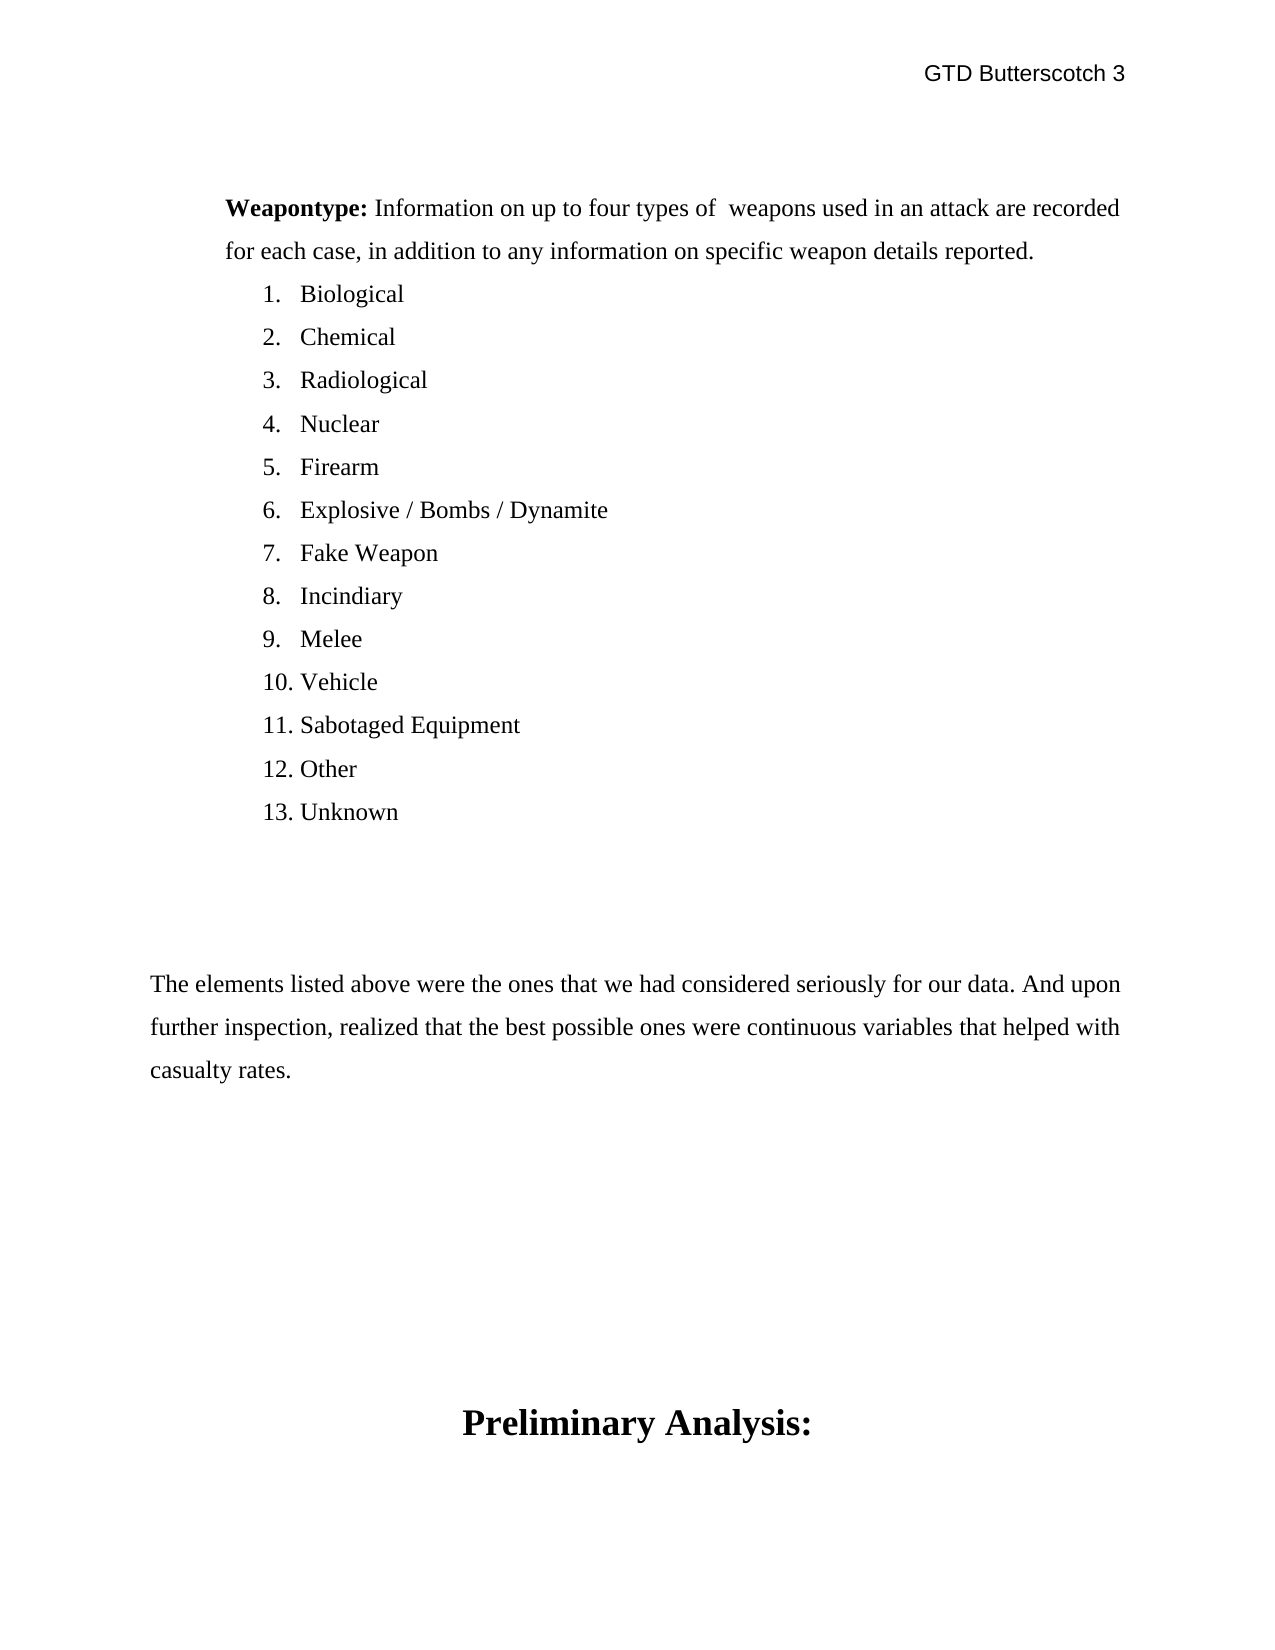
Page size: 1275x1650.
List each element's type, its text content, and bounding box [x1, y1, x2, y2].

list Unknown [262, 797, 1125, 826]
text The elements listed above were the ones that we had considered seriously for our data. And upon further inspection, realized that the best possible ones were continuous variables that helped with casualty rates. [150, 969, 1125, 1084]
list Melee [262, 624, 1125, 653]
list Incindiary [262, 581, 1125, 610]
list Firearm [262, 452, 1125, 481]
text Preliminary Analysis: [150, 1401, 1125, 1444]
list Nuclear [262, 409, 1125, 437]
list Chemical [262, 322, 1125, 351]
list Explosive / Bombs / Dynamite [262, 495, 1125, 524]
list Other [262, 754, 1125, 782]
list Radiological [262, 366, 1125, 394]
list Fake Weapon [262, 538, 1125, 567]
list Sabotaged Equipment [262, 711, 1125, 739]
text Weapontype: Information on up to four types of weapons used in an attack are recorded for each case, in addition to any information on specific weapon details reported. [225, 193, 1125, 265]
list Vehicle [262, 667, 1125, 696]
list Biological [262, 279, 1125, 308]
